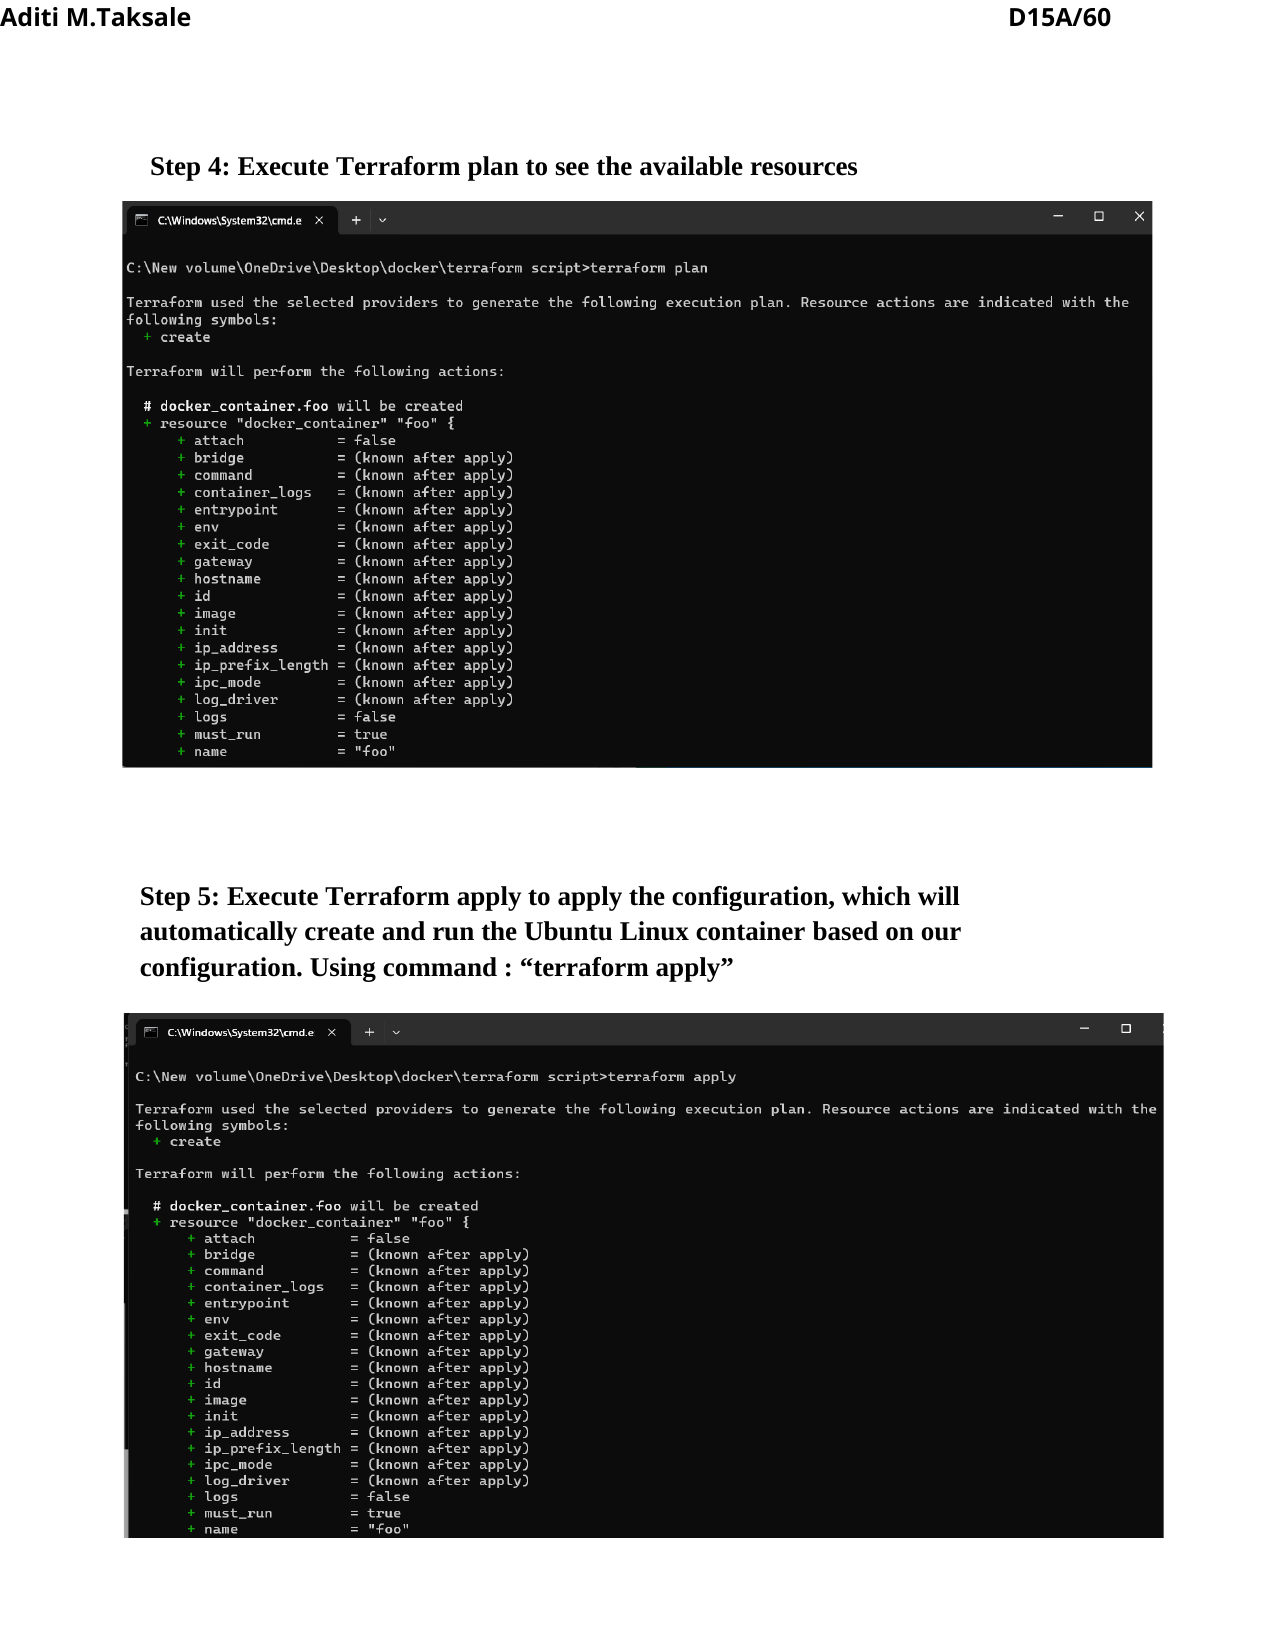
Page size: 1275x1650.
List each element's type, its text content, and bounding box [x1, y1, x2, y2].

text Step 5: Execute Terraform apply to apply the configuration, which will automatically create and run the Ubuntu Linux container based on our configuration. Using command : “terraform apply” [139, 880, 1114, 982]
picture [122, 201, 1153, 768]
text Step 4: Execute Terraform plan to see the available resources [150, 150, 1204, 181]
picture [123, 1013, 1164, 1538]
